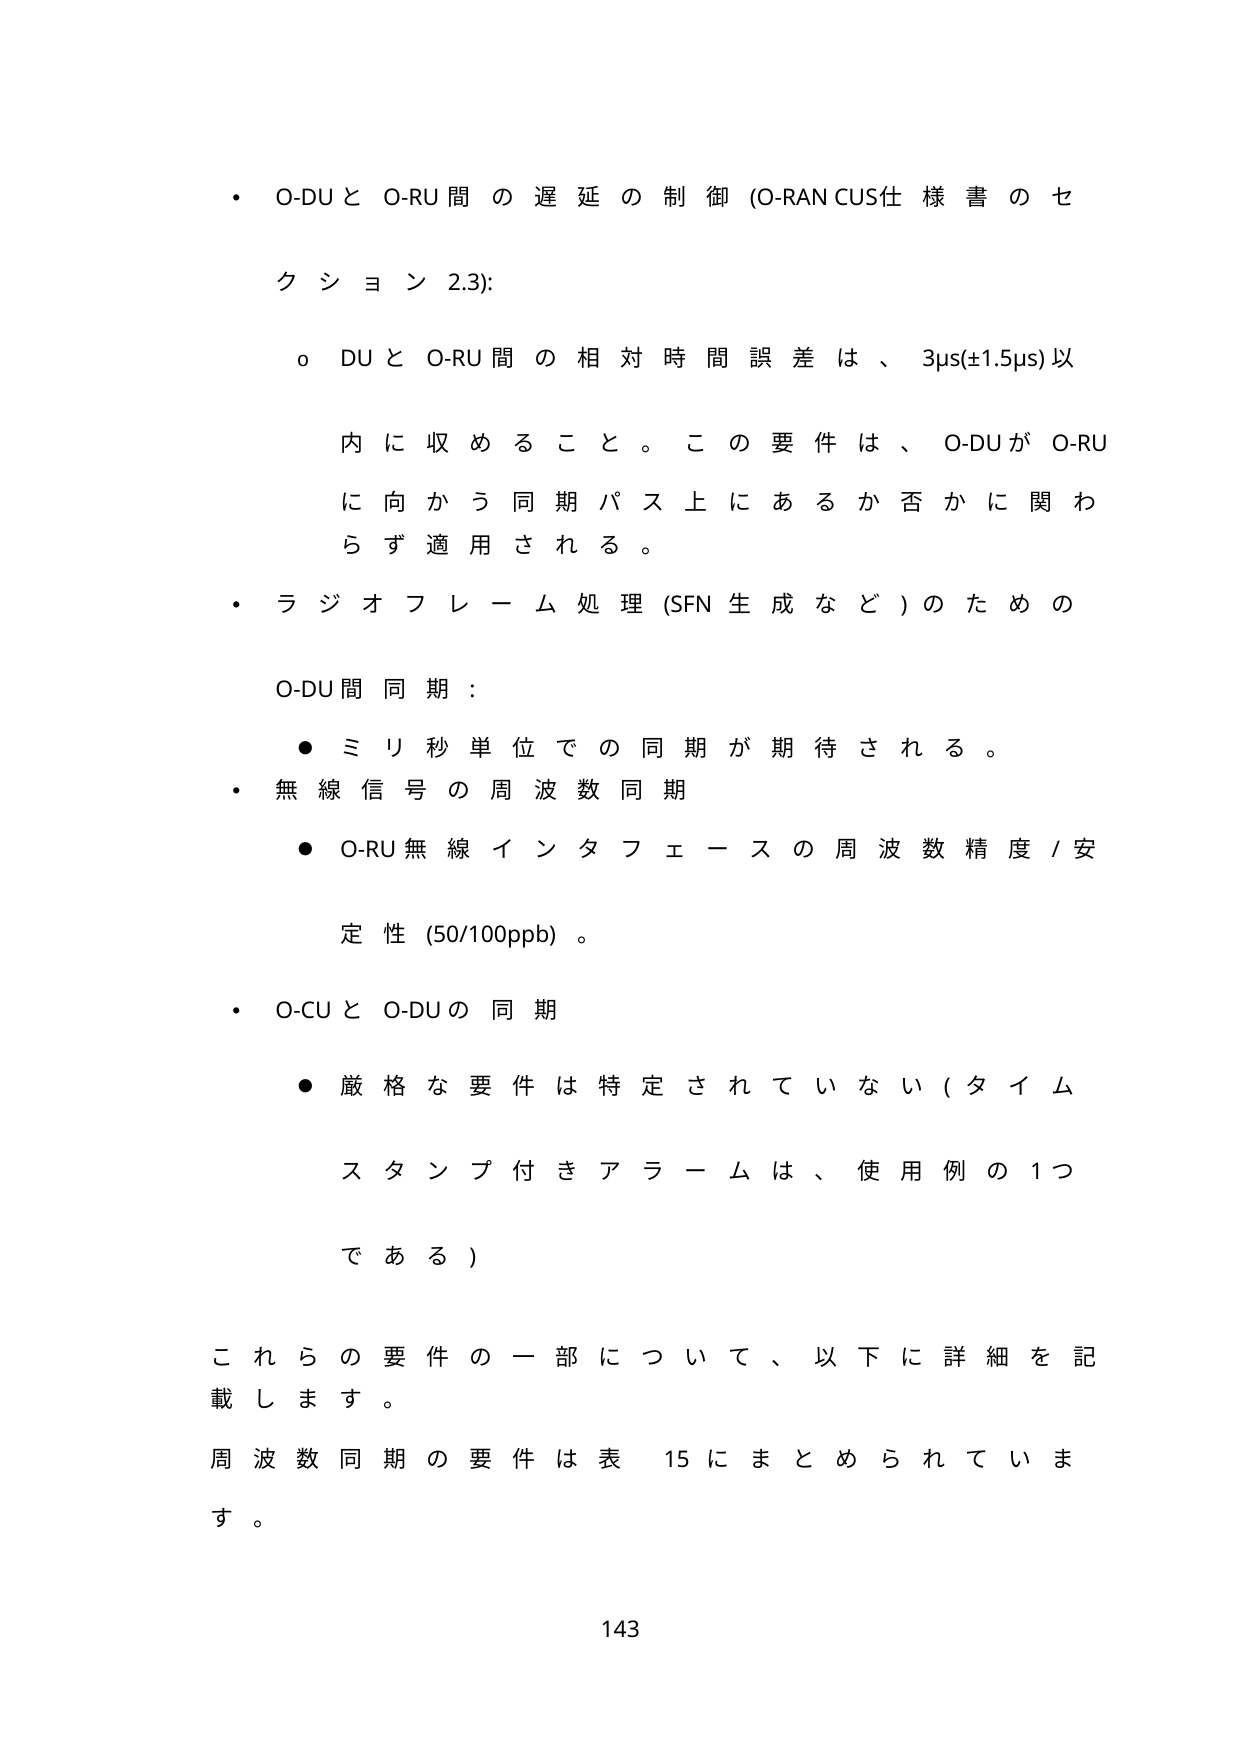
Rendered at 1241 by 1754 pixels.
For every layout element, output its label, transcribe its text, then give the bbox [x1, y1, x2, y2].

list 無線信号の周波数同期 [228, 772, 1116, 805]
list 厳格な要件は特定されていない(タイムスタンプ付きアラームは、使用例の1つである) [285, 1051, 1116, 1288]
list O-DUとO-RU間の遅延の制御(O-RAN CUS仕様書のセクション2.3): [228, 162, 1116, 314]
list O-CUとO-DUの同期 [228, 975, 1116, 1042]
text 周波数同期の要件は表 15にまとめられています。 [198, 1424, 1116, 1533]
list O-RU無線インタフェースの周波数精度/安定性(50/100ppb)。 [285, 815, 1116, 966]
list DUとO-RU間の相対時間誤差は、3μs(±1.5μs)以内に収めること。この要件は、O-DUがO-RUに向かう同期パス上にあるか否かに関わらず適用される。 [285, 323, 1116, 560]
text これらの要件の一部について、以下に詳細を記載します。 [198, 1339, 1116, 1414]
list ラジオフレーム処理(SFN生成など)のためのO-DU間同期: [228, 569, 1116, 720]
list ミリ秒単位での同期が期待される。 [285, 730, 1116, 763]
